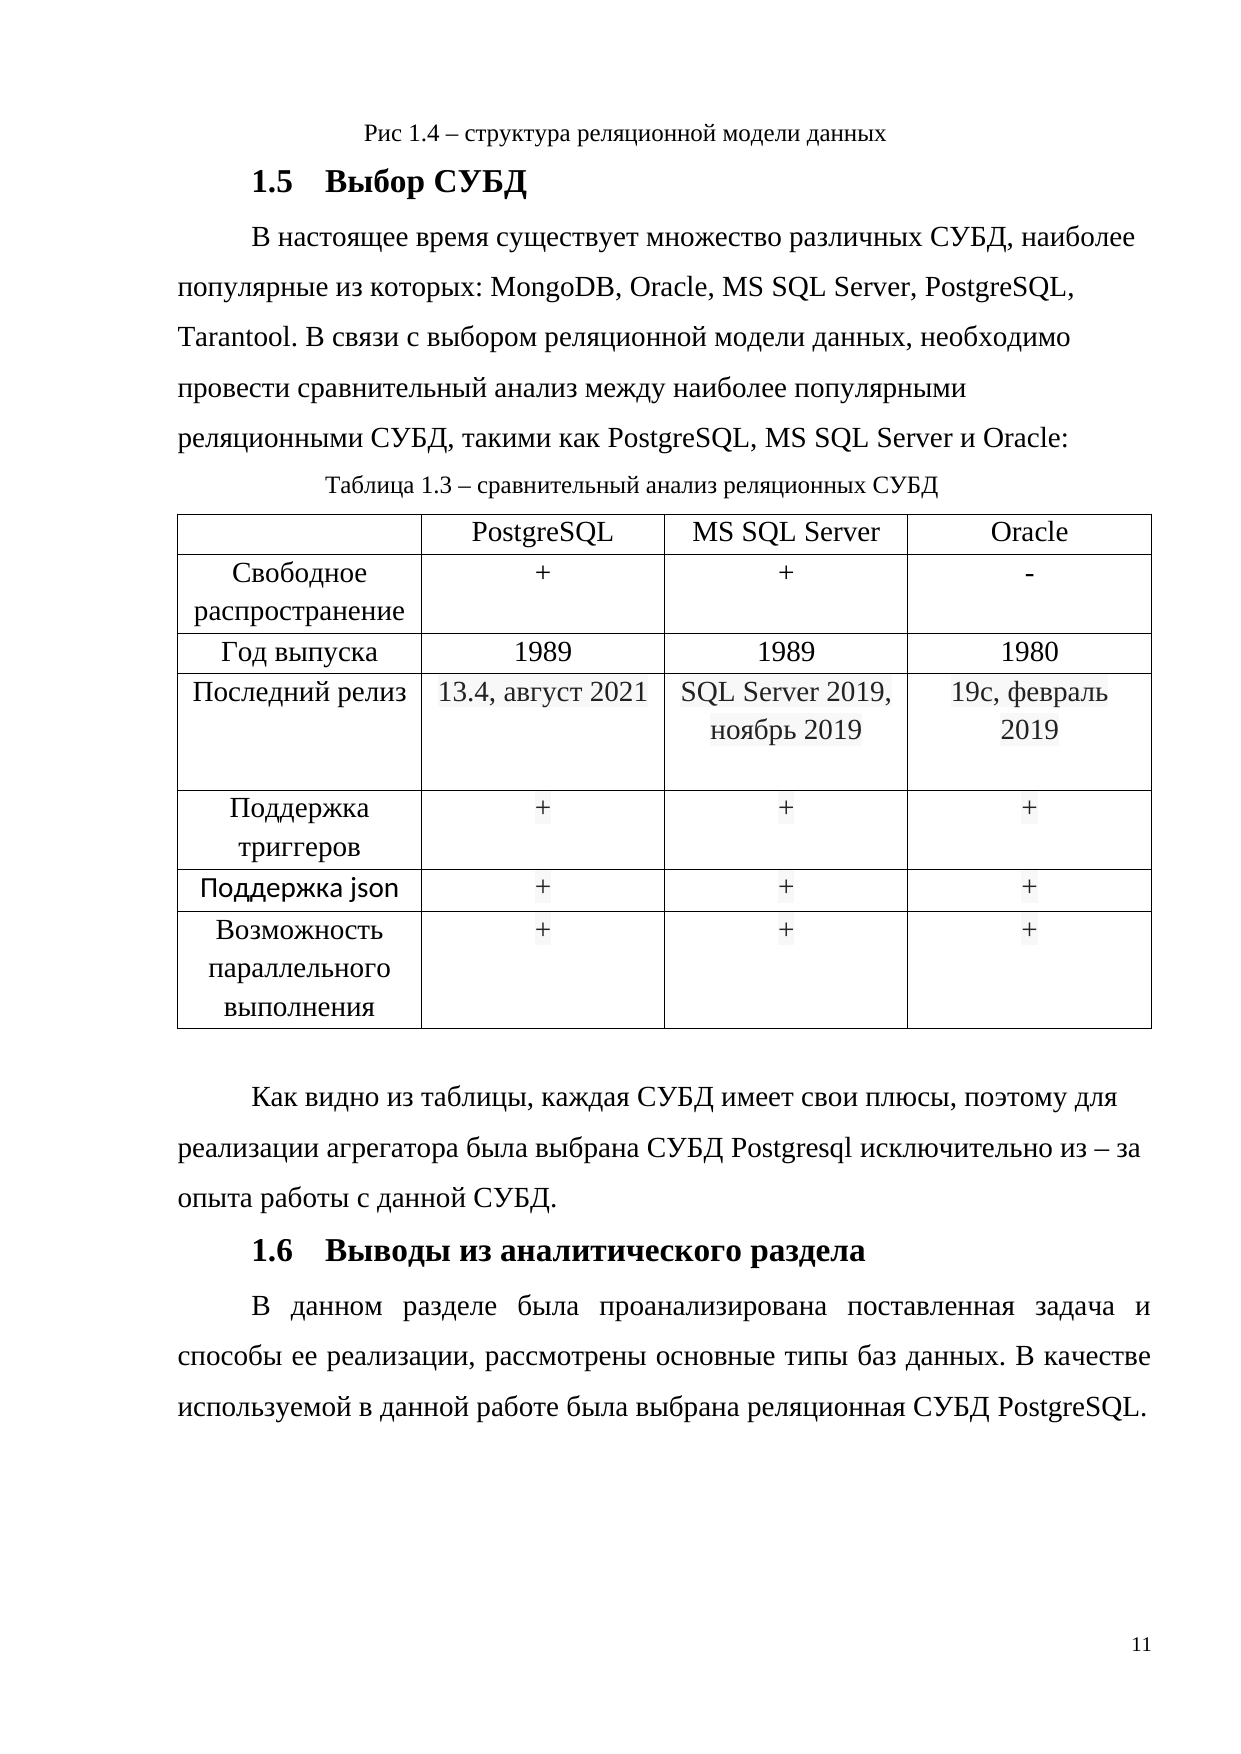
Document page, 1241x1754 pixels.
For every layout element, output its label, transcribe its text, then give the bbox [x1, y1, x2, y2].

table_cell Поддержка json [178, 870, 421, 911]
table_cell + [422, 555, 664, 633]
table_cell SQL Server 2019, ноябрь 2019 [665, 674, 907, 789]
list Как видно из таблицы, каждая СУБД имеет свои плюсы, поэтому для реализации агрегатора была выбрана СУБД Postgresql исключительно из – за опыта работы с данной СУБД. [177, 1079, 1152, 1214]
table_cell + [422, 912, 664, 1028]
table_header Oracle [908, 515, 1151, 554]
table_header PostgreSQL [422, 515, 664, 554]
table_cell 19c, февраль 2019 [908, 674, 1151, 789]
table_cell + [908, 870, 1151, 911]
table_cell + [908, 912, 1151, 1028]
table_cell + [908, 791, 1151, 868]
table_cell + [665, 555, 907, 633]
table_header [178, 515, 421, 554]
list В настоящее время существует множество различных СУБД, наиболее популярные из которых: MongoDB, Oracle, MS SQL Server, PostgreSQL, Tarantool. В связи с выбором реляционной модели данных, необходимо провести сравнительный анализ между наиболее популярными реляционными СУБД, такими как PostgreSQL, MS SQL Server и Oracle: [177, 219, 1152, 453]
table_cell Свободное распространение [178, 555, 421, 633]
table_cell Последний релиз [178, 674, 421, 789]
table_cell 1989 [422, 634, 664, 673]
table_header MS SQL Server [665, 515, 907, 554]
table_cell Возможность параллельного выполнения [178, 912, 421, 1028]
table_cell + [665, 912, 907, 1028]
list Таблица 1.3 – сравнительный анализ реляционных СУБД [177, 470, 1152, 499]
table_cell 13.4, август 2021 [422, 674, 664, 789]
text В данном разделе была проанализирована поставленная задача и способы ее реализации, рассмотрены основные типы баз данных. В качестве используемой в данной работе была выбрана реляционная СУБД PostgreSQL. [177, 1288, 1152, 1422]
table_cell 1989 [665, 634, 907, 673]
table_cell + [422, 791, 664, 868]
table_cell + [665, 791, 907, 868]
table_cell + [422, 870, 664, 911]
list Выводы из аналитического раздела [251, 1231, 1152, 1269]
table_cell - [908, 555, 1151, 633]
list Выбор СУБД [251, 161, 1152, 199]
table_cell Поддержка триггеров [178, 791, 421, 868]
table_cell 1980 [908, 634, 1151, 673]
text Рис 1.4 – структура реляционной модели данных [177, 118, 1152, 147]
table_cell + [665, 870, 907, 911]
table_cell Год выпуска [178, 634, 421, 673]
